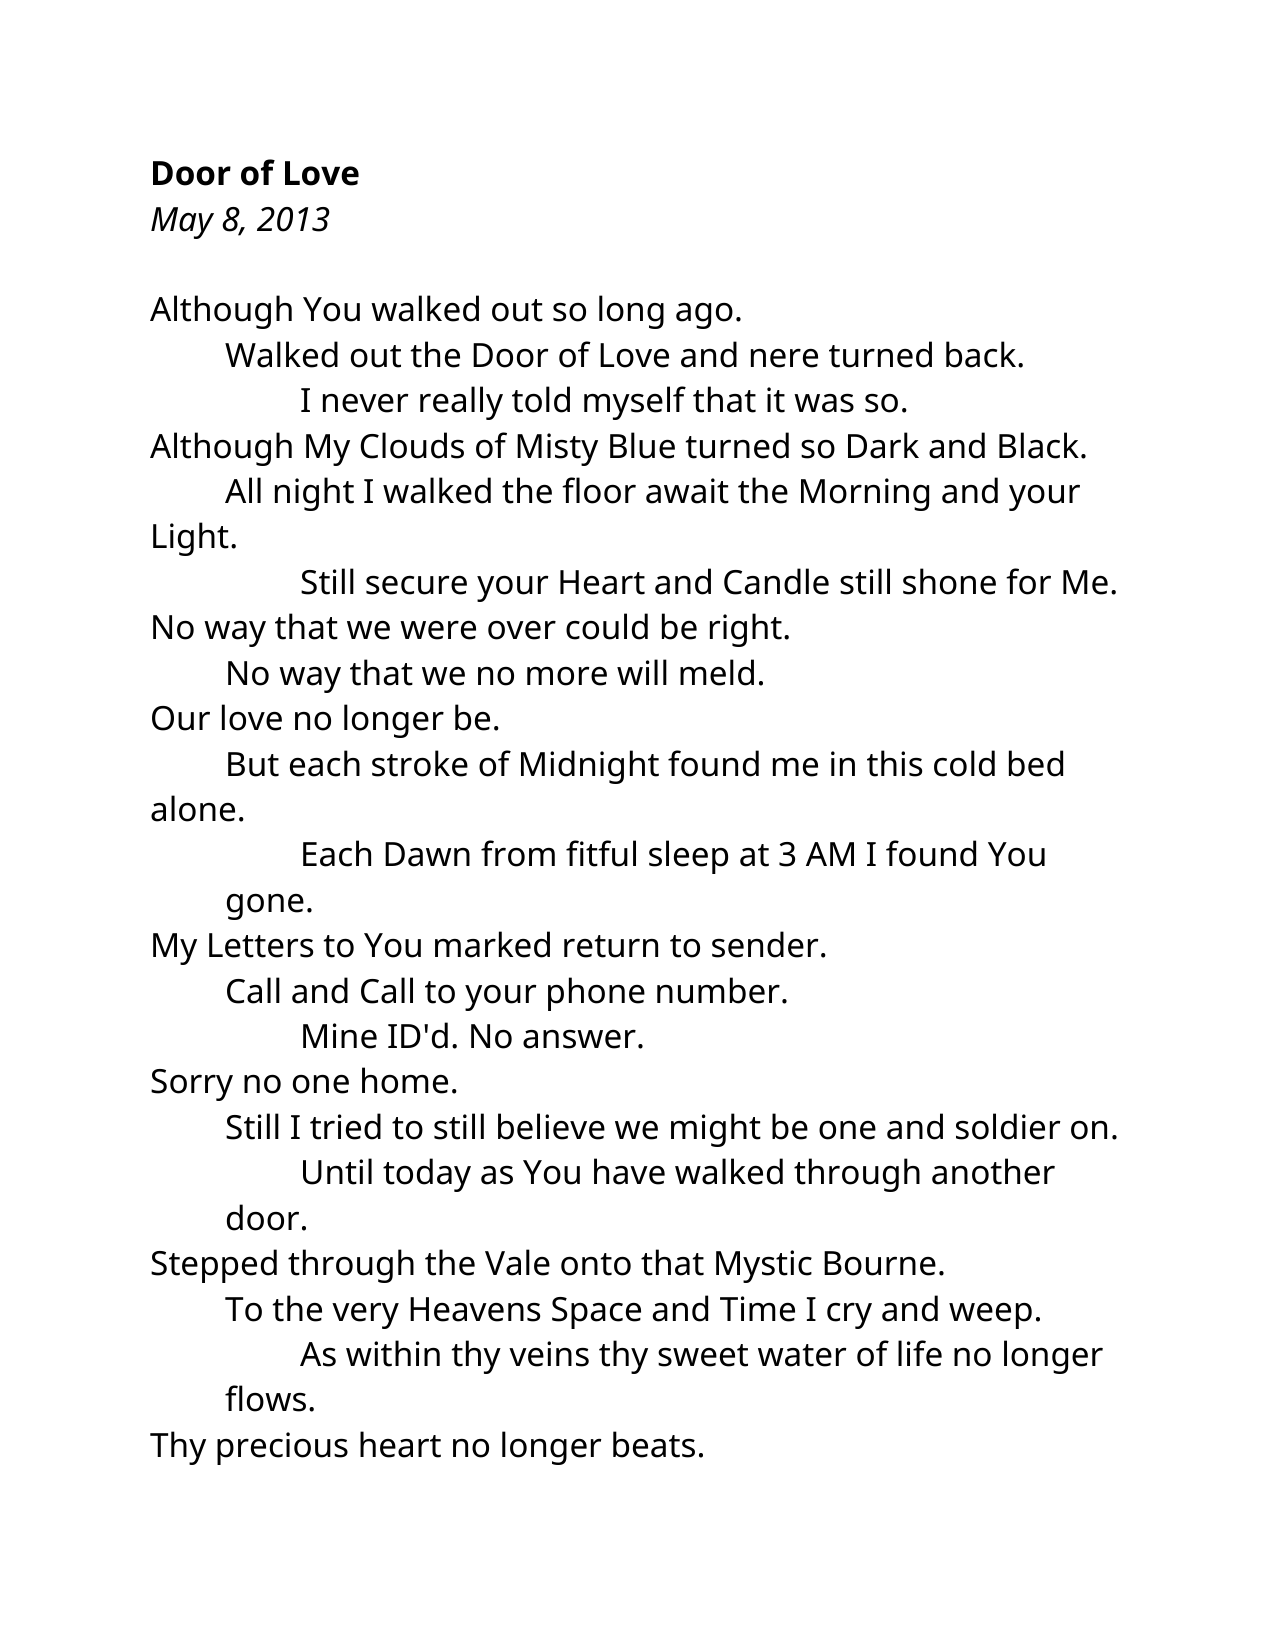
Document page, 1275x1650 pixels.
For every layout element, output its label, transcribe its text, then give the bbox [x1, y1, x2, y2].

text All night I walked the floor await the Morning and your Light. [150, 468, 1125, 559]
text But each stroke of Midnight found me in this cold bed alone. [150, 740, 1125, 831]
text May 8, 2013 [150, 195, 1125, 241]
text To the very Heavens Space and Time I cry and weep. [150, 1285, 1125, 1331]
text Each Dawn from fitful sleep at 3 AM I found You gone. [225, 831, 1125, 922]
text Still I tried to still believe we might be one and soldier on. [150, 1104, 1125, 1149]
text Still secure your Heart and Candle still shone for Me. [225, 559, 1125, 604]
text My Letters to You marked return to sender. [150, 922, 1125, 967]
text I never really told myself that it was so. [225, 377, 1125, 422]
text Although You walked out so long ago. [150, 286, 1125, 332]
text Walked out the Door of Love and nere turned back. [150, 332, 1125, 377]
text As within thy veins thy sweet water of life no longer flows. [225, 1331, 1125, 1422]
text No way that we no more will meld. [150, 649, 1125, 695]
text No way that we were over could be right. [150, 604, 1125, 649]
text Stepped through the Vale onto that Mystic Bourne. [150, 1240, 1125, 1285]
text Although My Clouds of Misty Blue turned so Dark and Black. [150, 422, 1125, 468]
text Sorry no one home. [150, 1058, 1125, 1104]
text Door of Love [150, 150, 1125, 195]
text Until today as You have walked through another door. [225, 1149, 1125, 1240]
text Our love no longer be. [150, 695, 1125, 740]
text Call and Call to your phone number. [150, 967, 1125, 1013]
text Mine ID'd. No answer. [225, 1013, 1125, 1058]
text Thy precious heart no longer beats. [150, 1422, 1125, 1467]
